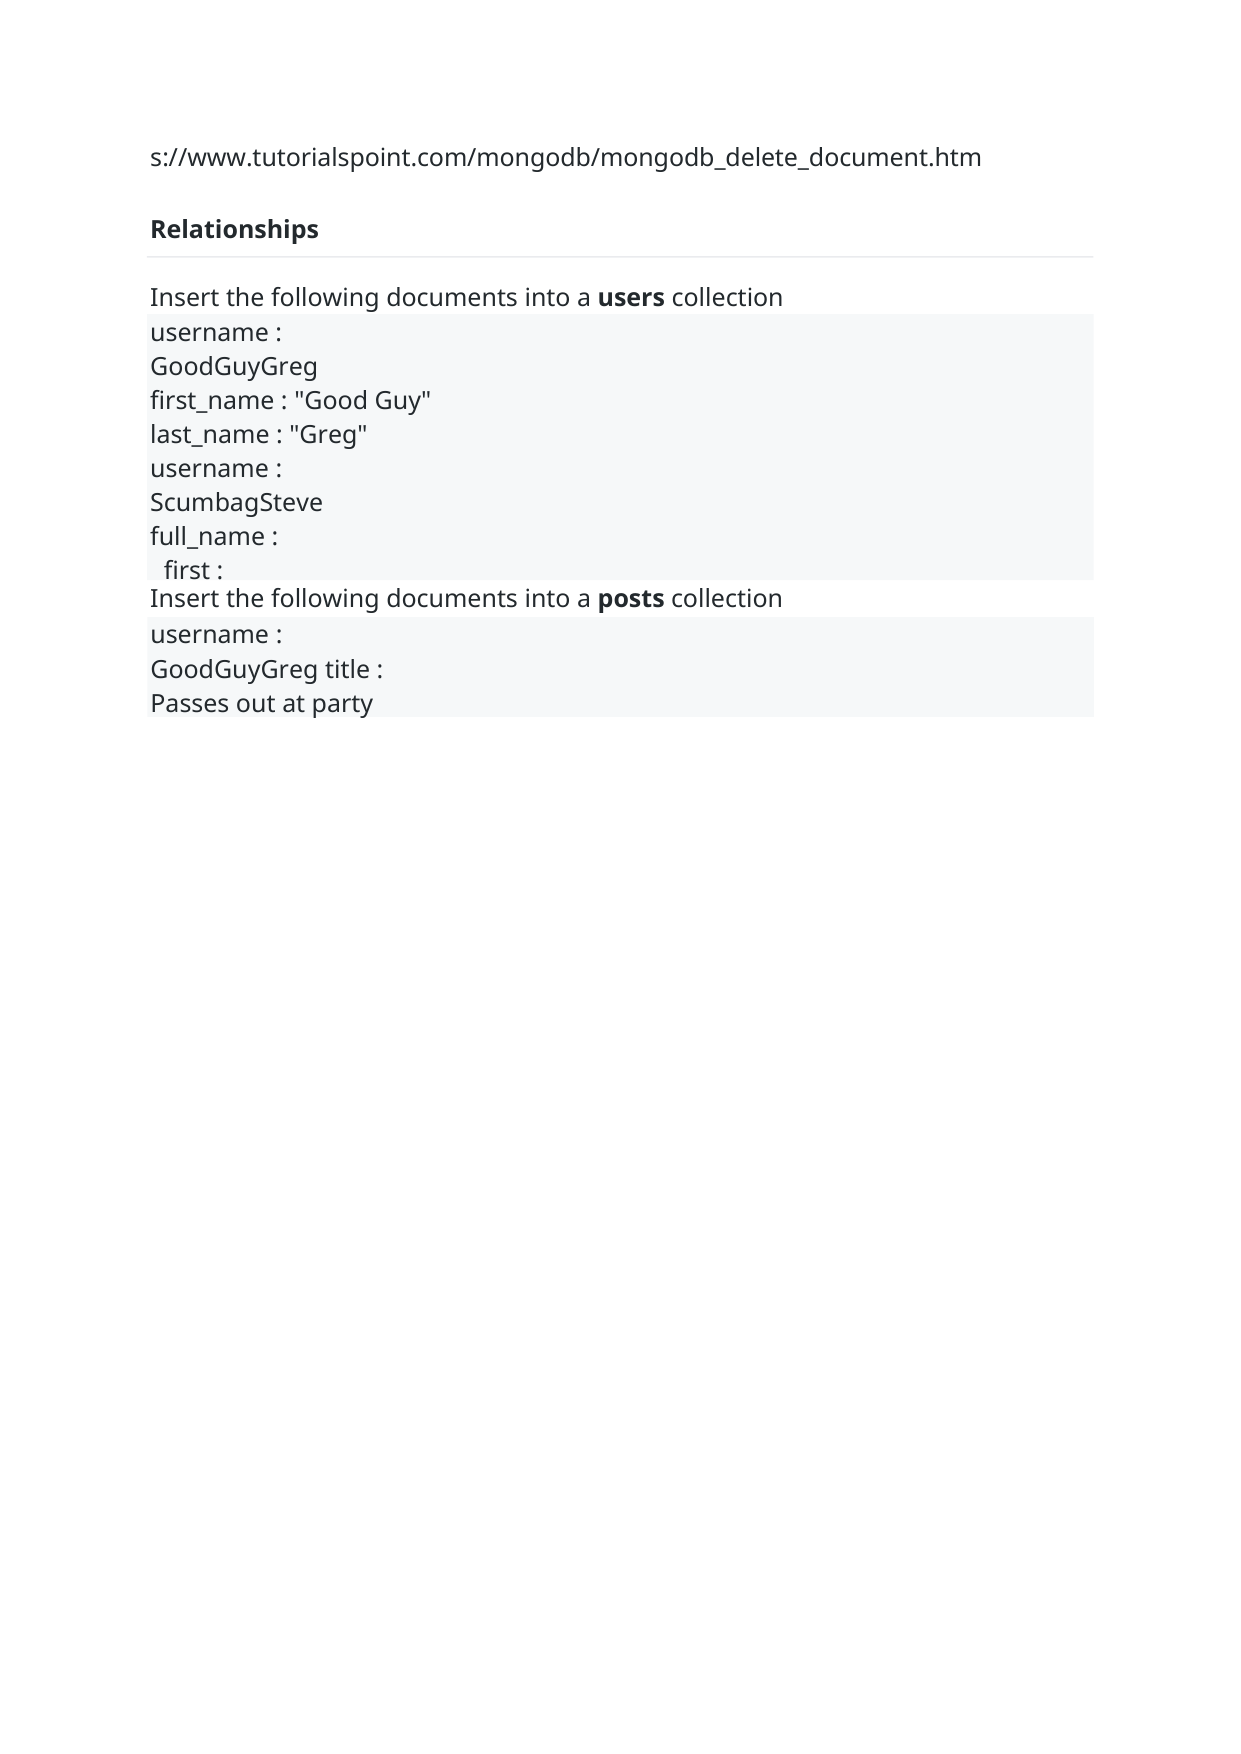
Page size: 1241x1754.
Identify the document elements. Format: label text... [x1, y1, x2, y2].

subtitle Relationships [150, 212, 1105, 246]
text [150, 139, 1029, 174]
text Insert the following documents into a posts collection [150, 314, 1105, 614]
text Insert the following documents into a users collection [150, 280, 1105, 314]
